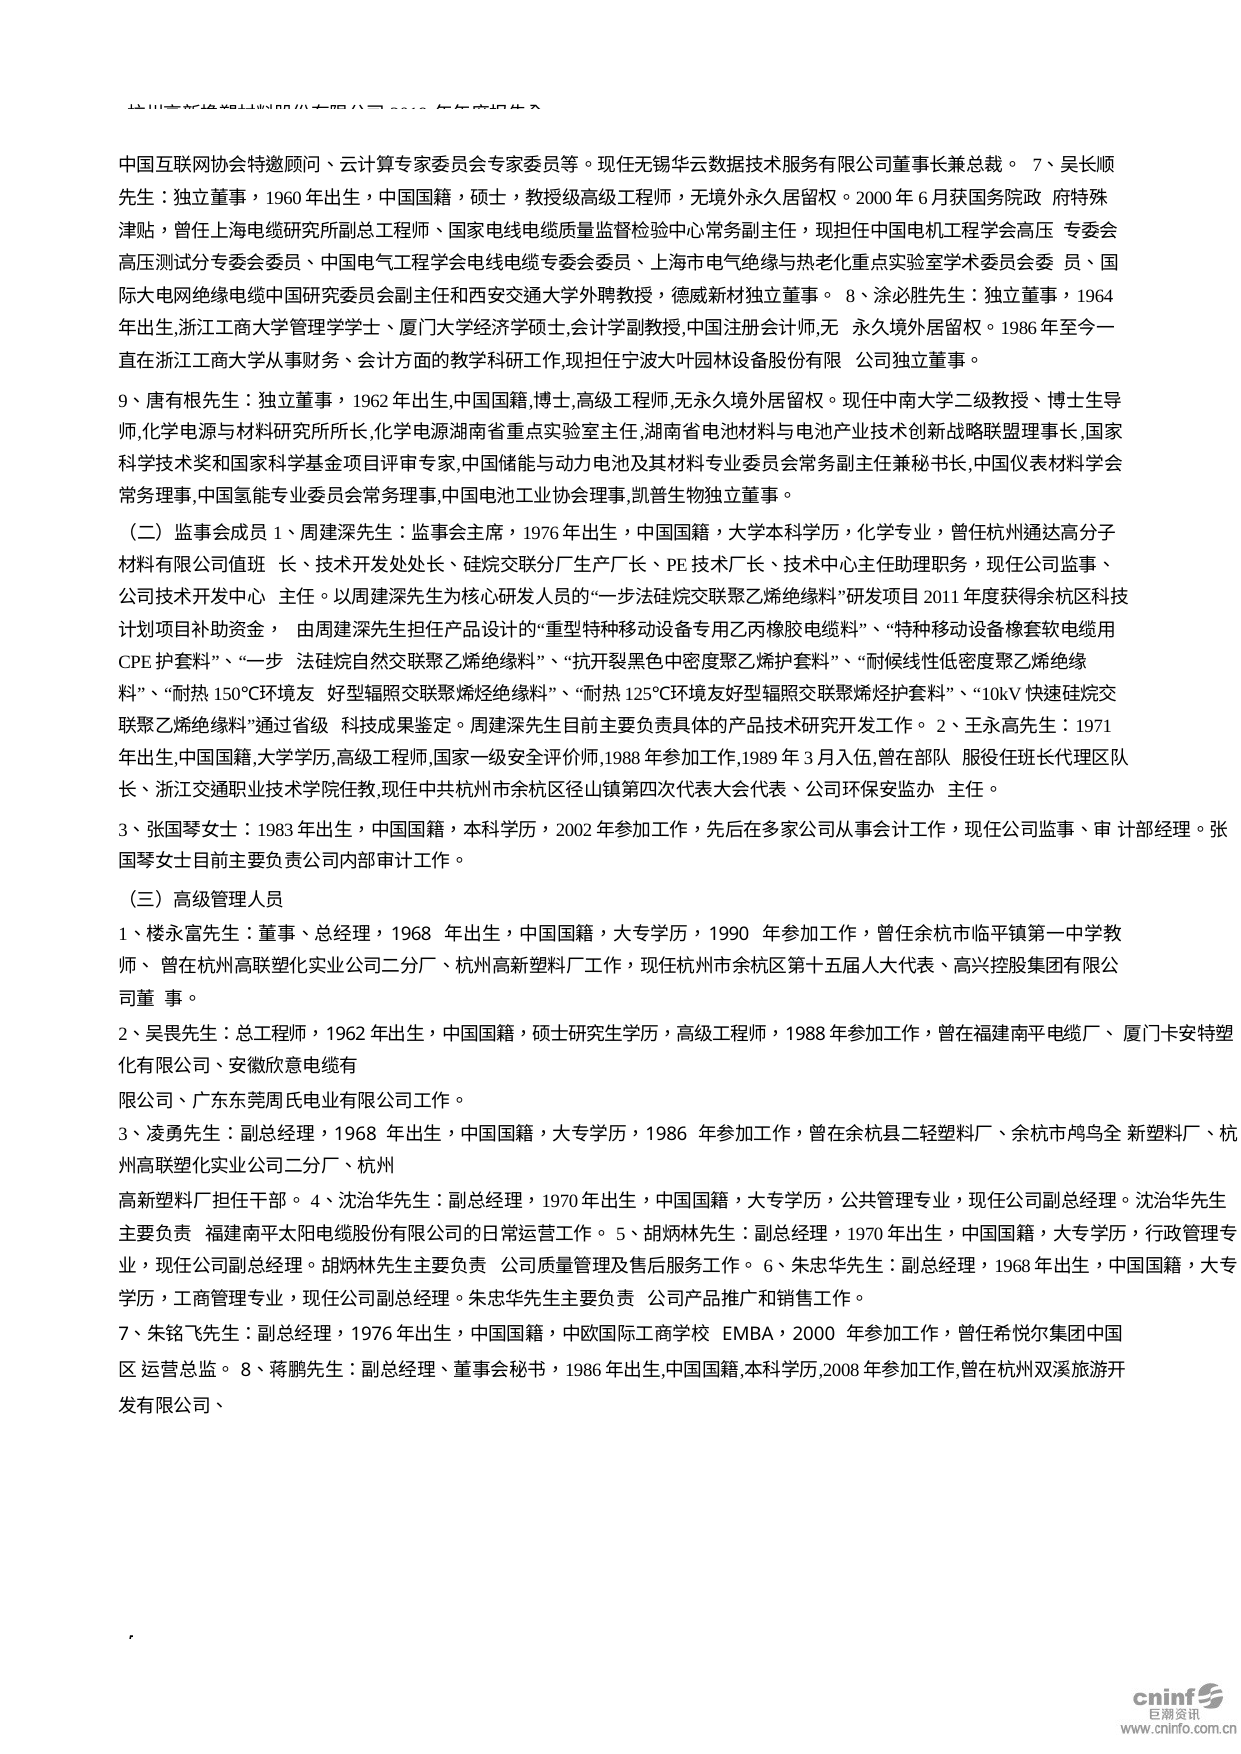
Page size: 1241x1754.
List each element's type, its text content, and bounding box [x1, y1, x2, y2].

text 7、朱铭飞先生：副总经理，1976年出生，中国国籍，中欧国际工商学校 EMBA，2000 年参加工作，曾任希悦尔集团中国区 运营总监。 8、蒋鹏先生：副总经理、董事会秘书，1986年出生,中国国籍,本科学历,2008年参加工作,曾在杭州双溪旅游开发有限公司、 [118, 1321, 1132, 1418]
text 2、吴畏先生：总工程师，1962 年出生，中国国籍，硕士研究生学历，高级工程师，1988年参加工作，曾在福建南平电缆厂、 厦门卡安特塑化有限公司、安徽欣意电缆有 [118, 1020, 1240, 1077]
text 9、唐有根先生：独立董事，1962年出生,中国国籍,博士,高级工程师,无永久境外居留权。现任中南大学二级教授、博士生导 师,化学电源与材料研究所所长,化学电源湖南省重点实验室主任,湖南省电池材料与电池产业技术创新战略联盟理事长,国家 科学技术奖和国家科学基金项目评审专家,中国储能与动力电池及其材料专业委员会常务副主任兼秘书长,中国仪表材料学会 常务理事,中国氢能专业委员会常务理事,中国电池工业协会理事,凯普生物独立董事。 [118, 387, 1123, 508]
text （三）高级管理人员 [118, 886, 1240, 912]
text 高新塑料厂担任干部。 4、沈治华先生：副总经理，1970年出生，中国国籍，大专学历，公共管理专业，现任公司副总经理。沈治华先生主要负责 福建南平太阳电缆股份有限公司的日常运营工作。 5、胡炳林先生：副总经理，1970年出生，中国国籍，大专学历，行政管理专业，现任公司副总经理。胡炳林先生主要负责 公司质量管理及售后服务工作。 6、朱忠华先生：副总经理，1968年出生，中国国籍，大专学历，工商管理专业，现任公司副总经理。朱忠华先生主要负责 公司产品推广和销售工作。 [118, 1187, 1240, 1311]
picture [1115, 1680, 1240, 1737]
text 1、楼永富先生：董事、总经理，1968 年出生，中国国籍，大专学历，1990 年参加工作，曾任余杭市临平镇第一中学教师、 曾在杭州高联塑化实业公司二分厂、杭州高新塑料厂工作，现任杭州市余杭区第十五届人大代表、高兴控股集团有限公司董 事。 [118, 920, 1123, 1011]
text 3、凌勇先生：副总经理，1968 年出生，中国国籍，大专学历，1986 年参加工作，曾在余杭县二轻塑料厂、余杭市鸬鸟全 新塑料厂、杭州高联塑化实业公司二分厂、杭州 [118, 1121, 1240, 1178]
text 中国互联网协会特邀顾问、云计算专家委员会专家委员等。现任无锡华云数据技术服务有限公司董事长兼总裁。 7、吴长顺先生：独立董事，1960年出生，中国国籍，硕士，教授级高级工程师，无境外永久居留权。2000年6月获国务院政 府特殊津贴，曾任上海电缆研究所副总工程师、国家电线电缆质量监督检验中心常务副主任，现担任中国电机工程学会高压 专委会高压测试分专委会委员、中国电气工程学会电线电缆专委会委员、上海市电气绝缘与热老化重点实验室学术委员会委 员、国际大电网绝缘电缆中国研究委员会副主任和西安交通大学外聘教授，德威新材独立董事。 8、涂必胜先生：独立董事，1964年出生,浙江工商大学管理学学士、厦门大学经济学硕士,会计学副教授,中国注册会计师,无 永久境外居留权。1986年至今一直在浙江工商大学从事财务、会计方面的教学科研工作,现担任宁波大叶园林设备股份有限 公司独立董事。 [118, 152, 1120, 373]
text 限公司、广东东莞周氏电业有限公司工作。 [118, 1087, 1240, 1113]
text 3、张国琴女士：1983年出生，中国国籍，本科学历，2002年参加工作，先后在多家公司从事会计工作，现任公司监事、审 计部经理。张国琴女士目前主要负责公司内部审计工作。 [118, 816, 1240, 873]
text （二）监事会成员 1、周建深先生：监事会主席，1976年出生，中国国籍，大学本科学历，化学专业，曾任杭州通达高分子材料有限公司值班 长、技术开发处处长、硅烷交联分厂生产厂长、PE技术厂长、技术中心主任助理职务，现任公司监事、公司技术开发中心 主任。以周建深先生为核心研发人员的“一步法硅烷交联聚乙烯绝缘料”研发项目2011年度获得余杭区科技计划项目补助资金， 由周建深先生担任产品设计的“重型特种移动设备专用乙丙橡胶电缆料”、“特种移动设备橡套软电缆用CPE护套料”、“一步 法硅烷自然交联聚乙烯绝缘料”、“抗开裂黑色中密度聚乙烯护套料”、“耐候线性低密度聚乙烯绝缘料”、“耐热150℃环境友 好型辐照交联聚烯烃绝缘料”、“耐热125℃环境友好型辐照交联聚烯烃护套料”、“10kV快速硅烷交联聚乙烯绝缘料”通过省级 科技成果鉴定。周建深先生目前主要负责具体的产品技术研究开发工作。 2、王永高先生：1971年出生,中国国籍,大学学历,高级工程师,国家一级安全评价师,1988年参加工作,1989年3月入伍,曾在部队 服役任班长代理区队长、浙江交通职业技术学院任教,现任中共杭州市余杭区径山镇第四次代表大会代表、公司环保安监办 主任。 [118, 520, 1132, 802]
